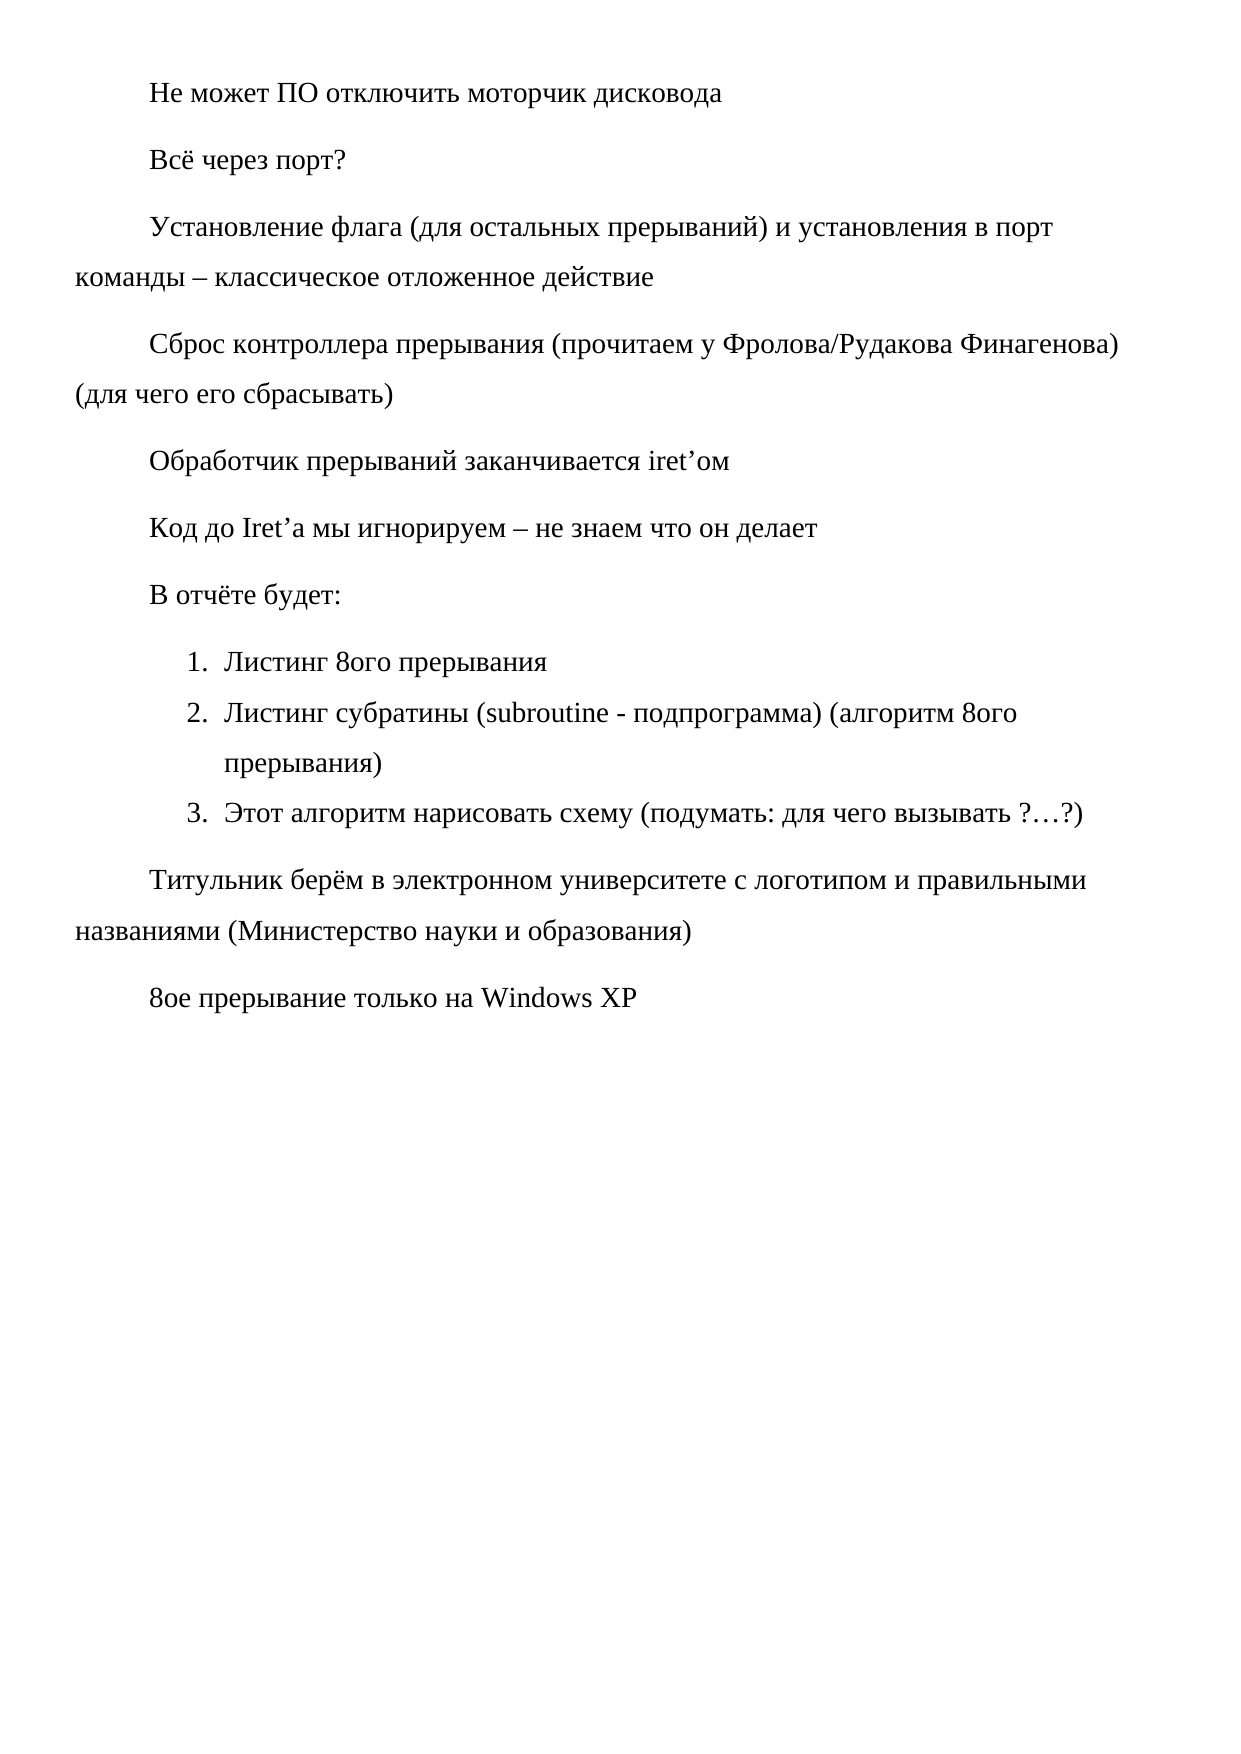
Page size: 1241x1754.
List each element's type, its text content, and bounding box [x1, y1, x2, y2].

text Установление флага (для остальных прерываний) и установления в порт команды – классическое отложенное действие [75, 209, 1165, 293]
text 8ое прерывание только на Windows XP [75, 980, 1165, 1013]
text Титульник берём в электронном университете с логотипом и правильными названиями (Министерство науки и образования) [75, 862, 1165, 946]
list Листинг субратины (subroutine - подпрограмма) (алгоритм 8ого прерывания) [186, 695, 1165, 779]
text В отчёте будет: [75, 577, 1165, 611]
text Всё через порт? [75, 142, 1165, 176]
text Код до Iret’а мы игнорируем – не знаем что он делает [75, 511, 1165, 544]
text Сброс контроллера прерывания (прочитаем у Фролова/Рудакова Финагенова) (для чего его сбрасывать) [75, 326, 1165, 410]
text Не может ПО отключить моторчик дисковода [75, 75, 1165, 108]
list Этот алгоритм нарисовать схему (подумать: для чего вызывать ?…?) [186, 795, 1165, 829]
list Листинг 8ого прерывания [186, 644, 1165, 678]
text Обработчик прерываний заканчивается iret’ом [75, 443, 1165, 477]
